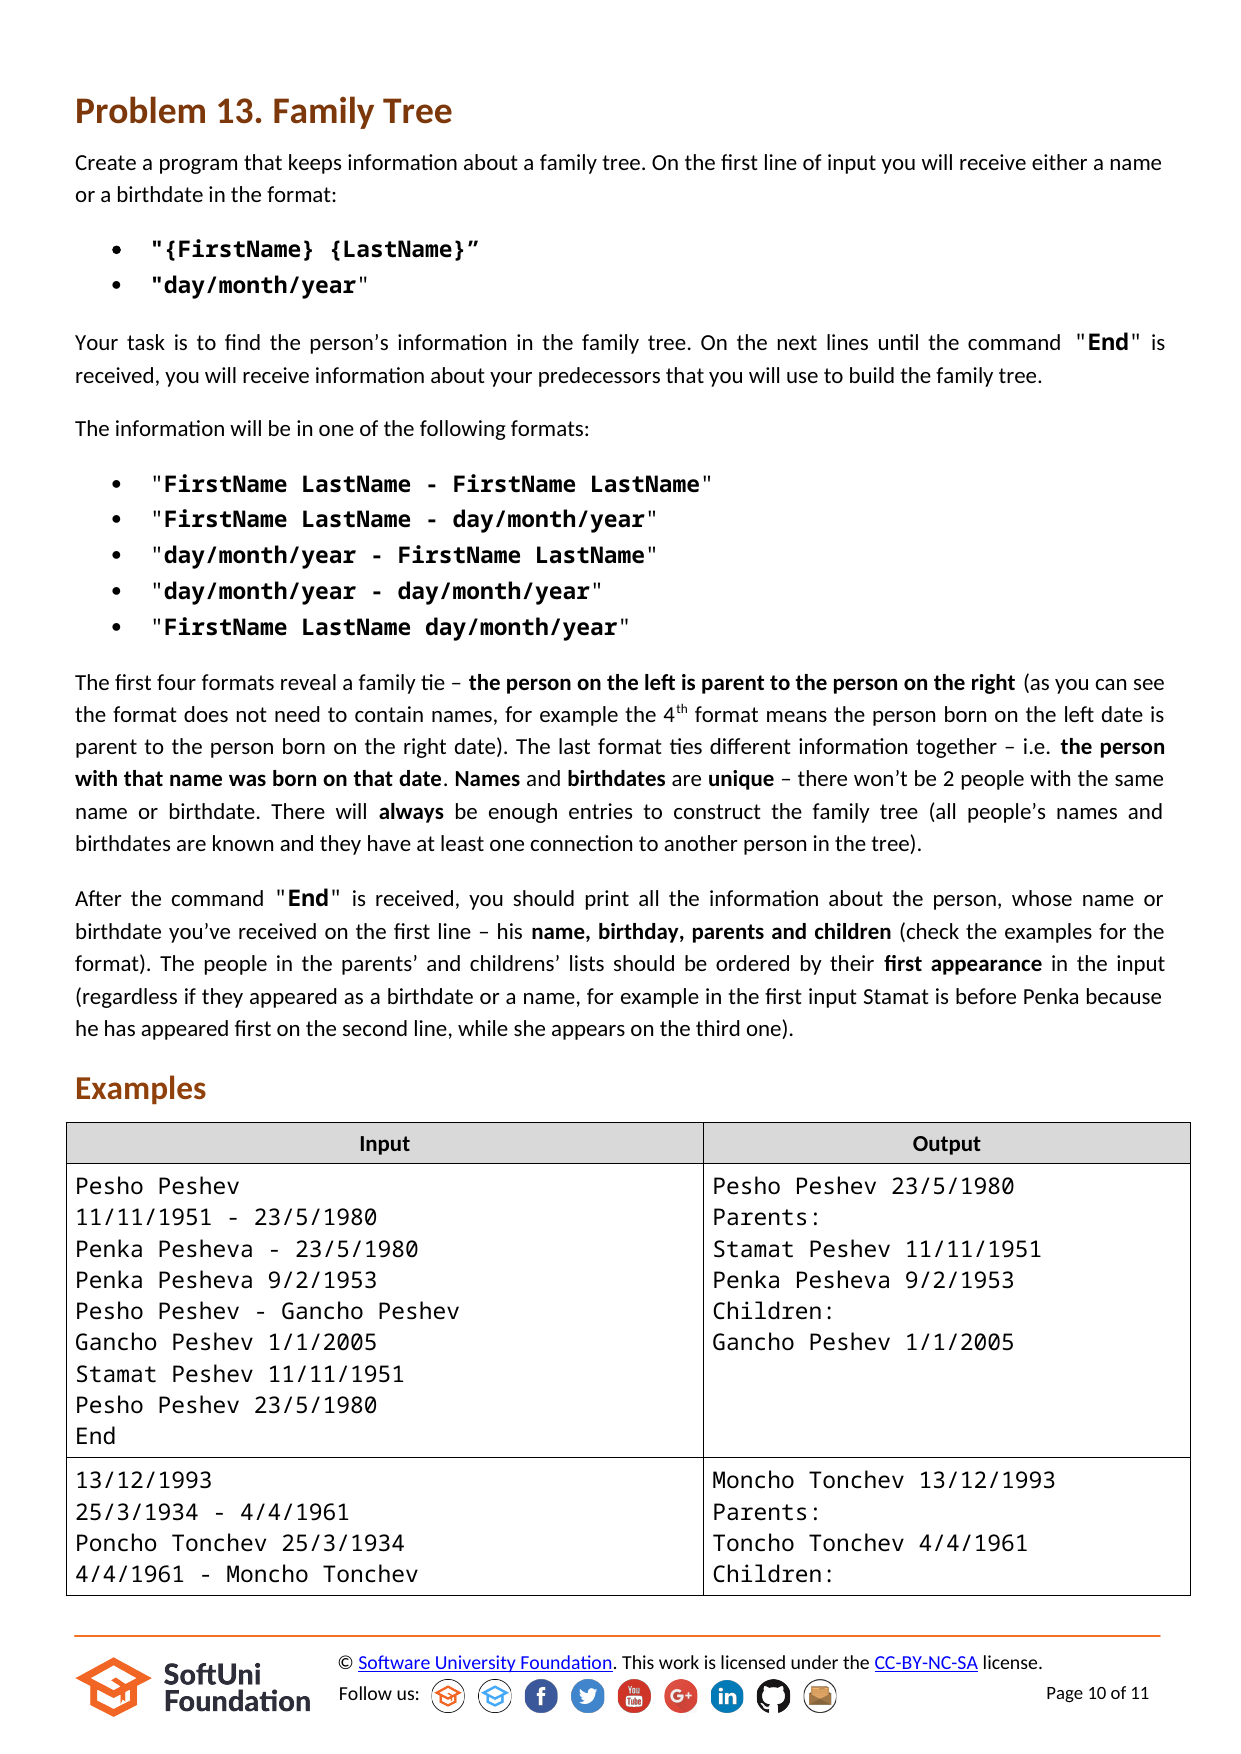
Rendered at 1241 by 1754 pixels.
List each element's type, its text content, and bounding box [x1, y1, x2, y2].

table_header Input [67, 1123, 703, 1163]
table_cell Pesho Peshev 11/11/1951 - 23/5/1980 Penka Pesheva - 23/5/1980 Penka Pesheva 9/2/1953 Pesho Peshev - Gancho Peshev Gancho Peshev 1/1/2005 Stamat Peshev 11/11/1951 Pesho Peshev 23/5/1980 End [67, 1164, 703, 1457]
subtitle Family Tree [75, 87, 1165, 133]
picture [75, 1657, 310, 1717]
picture [756, 1679, 790, 1713]
table_cell Pesho Peshev 23/5/1980 Parents: Stamat Peshev 11/11/1951 Penka Pesheva 9/2/1953 Children: Gancho Peshev 1/1/2005 [704, 1164, 1190, 1457]
list "{FirstName} {LastName}” [112, 233, 1165, 264]
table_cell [67, 1458, 703, 1595]
list "FirstName LastName day/month/year" [112, 611, 1165, 642]
text The information will be in one of the following formats: [75, 414, 1165, 442]
list "FirstName LastName - FirstName LastName" [112, 467, 1165, 499]
picture [803, 1679, 837, 1713]
picture [571, 1679, 605, 1713]
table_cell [704, 1458, 1190, 1595]
picture [664, 1679, 698, 1713]
list "day/month/year - day/month/year" [112, 575, 1165, 607]
subtitle Examples [75, 1067, 1165, 1108]
text Your task is to find the person’s information in the family tree. On the next lines until the command "End" is received, you will receive information about your predecessors that you will use to build the family tree. [75, 326, 1165, 389]
picture [711, 1705, 720, 1713]
list "day/month/year - FirstName LastName" [112, 539, 1165, 571]
picture [734, 1703, 744, 1713]
text After the command "End" is received, you should print all the information about the person, whose name or birthdate you’ve received on the first line – his name, birthday, parents and children (check the examples for the format). The people in the parents’ and childrens’ lists should be ordered by their first appearance in the input (regardless if they appeared as a birthdate or a name, for example in the first input Stamat is before Penka because he has appeared first on the second line, while she appears on the third one). [75, 882, 1165, 1042]
picture [478, 1679, 512, 1713]
picture [725, 1694, 736, 1704]
text The first four formats reveal a family tie – the person on the left is parent to the person on the right (as you can see the format does not need to contain names, for example the 4th format means the person born on the left date is parent to the person born on the right date). The last format ties different information together – i.e. the person with that name was born on that date. Names and birthdates are unique – there won’t be 2 people with the same name or birthdate. There will always be enough entries to construct the family tree (all people’s names and birthdates are known and they have at least one connection to another person in the tree). [75, 668, 1165, 857]
table_header Output [704, 1123, 1190, 1163]
picture [617, 1679, 651, 1713]
text Create a program that keeps information about a family tree. On the first line of input you will receive either a name or a birthdate in the format: [75, 148, 1165, 208]
picture [431, 1679, 465, 1713]
list "day/month/year" [112, 269, 1165, 301]
list "FirstName LastName - day/month/year" [112, 503, 1165, 535]
picture [524, 1679, 558, 1713]
picture [711, 1680, 720, 1688]
picture [734, 1680, 744, 1690]
